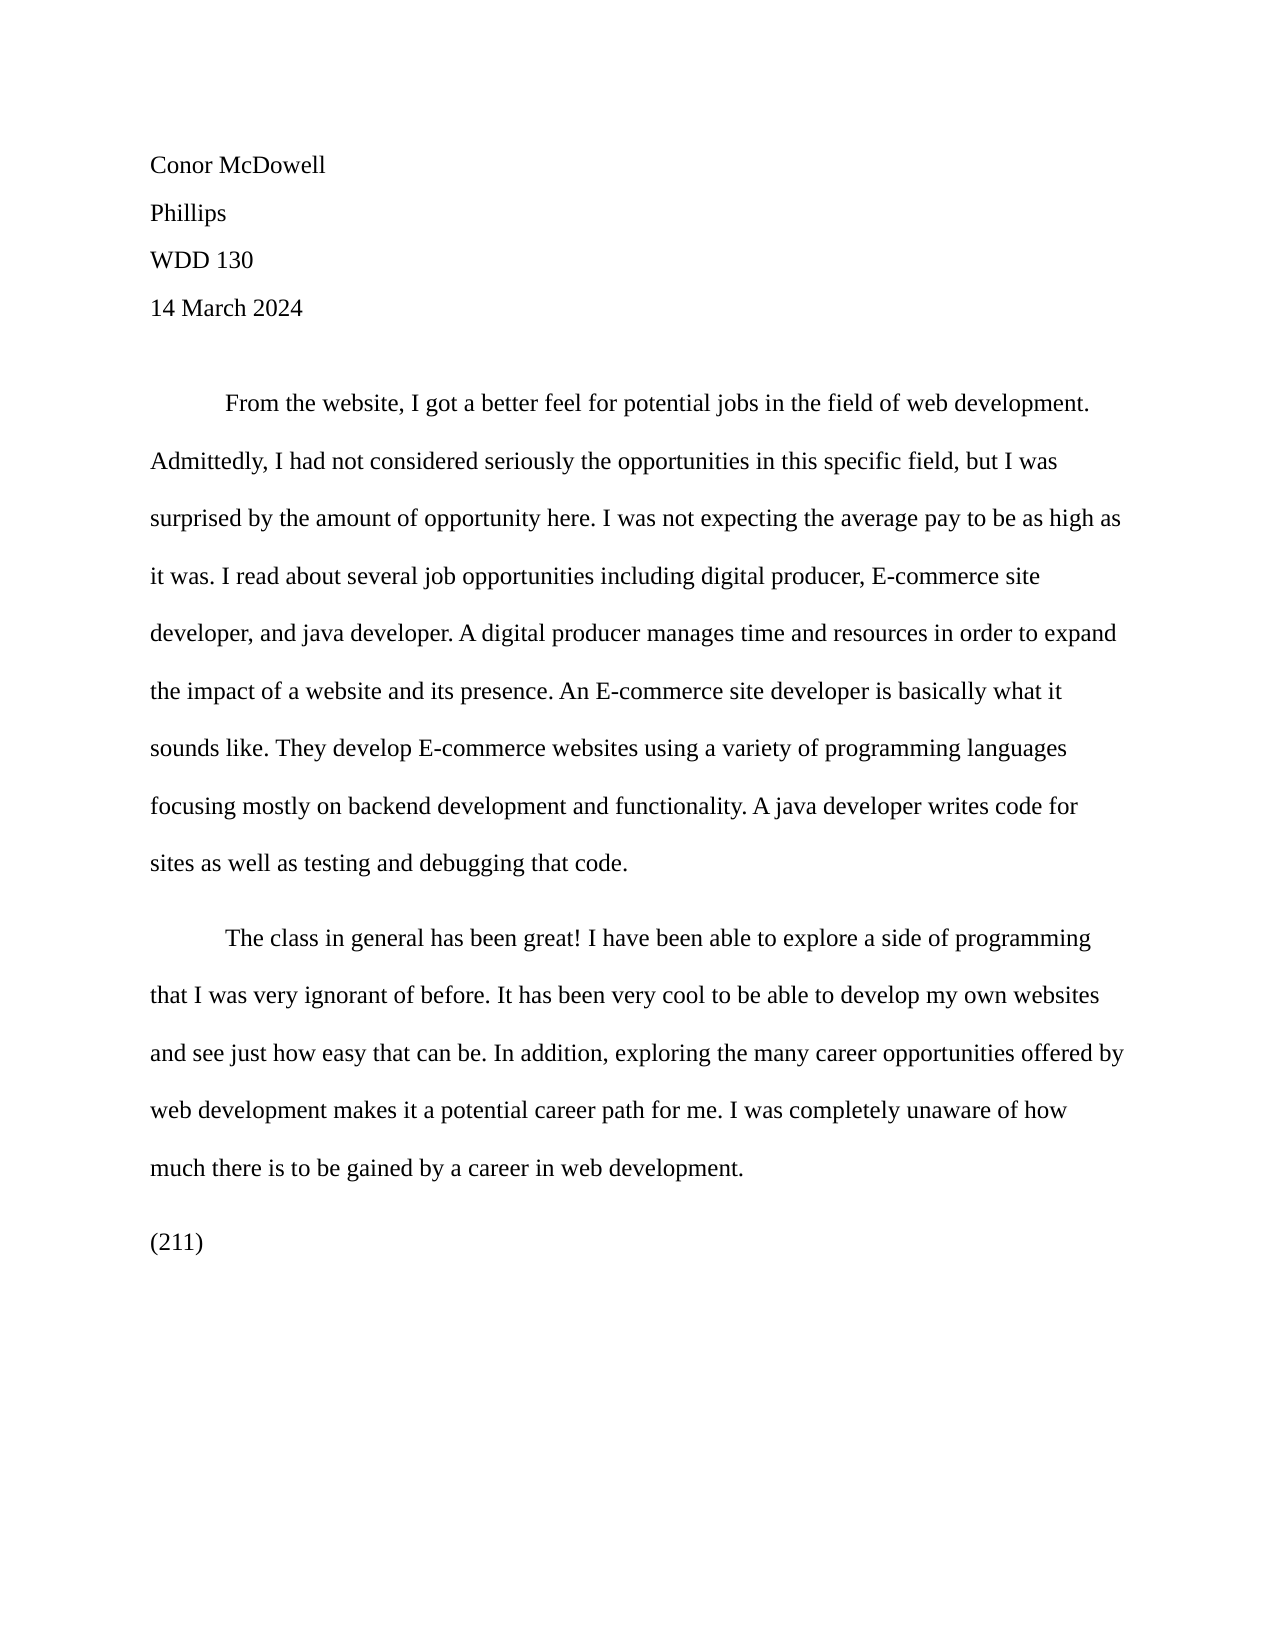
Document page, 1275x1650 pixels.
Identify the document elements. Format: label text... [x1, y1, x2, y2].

text (211) [150, 1227, 1125, 1256]
text 14 March 2024 [150, 293, 1125, 322]
text Phillips [150, 198, 1125, 226]
text Conor McDowell [150, 150, 1125, 179]
text From the website, I got a better feel for potential jobs in the field of web development. Admittedly, I had not considered seriously the opportunities in this specific field, but I was surprised by the amount of opportunity here. I was not expecting the average pay to be as high as it was. I read about several job opportunities including digital producer, E-commerce site developer, and java developer. A digital producer manages time and resources in order to expand the impact of a website and its presence. An E-commerce site developer is basically what it sounds like. They develop E-commerce websites using a variety of programming languages focusing mostly on backend development and functionality. A java developer writes code for sites as well as testing and debugging that code. [150, 388, 1125, 877]
text WDD 130 [150, 245, 1125, 274]
text The class in general has been great! I have been able to explore a side of programming that I was very ignorant of before. It has been very cool to be able to develop my own websites and see just how easy that can be. In addition, exploring the many career opportunities offered by web development makes it a potential career path for me. I was completely unaware of how much there is to be gained by a career in web development. [150, 923, 1125, 1181]
